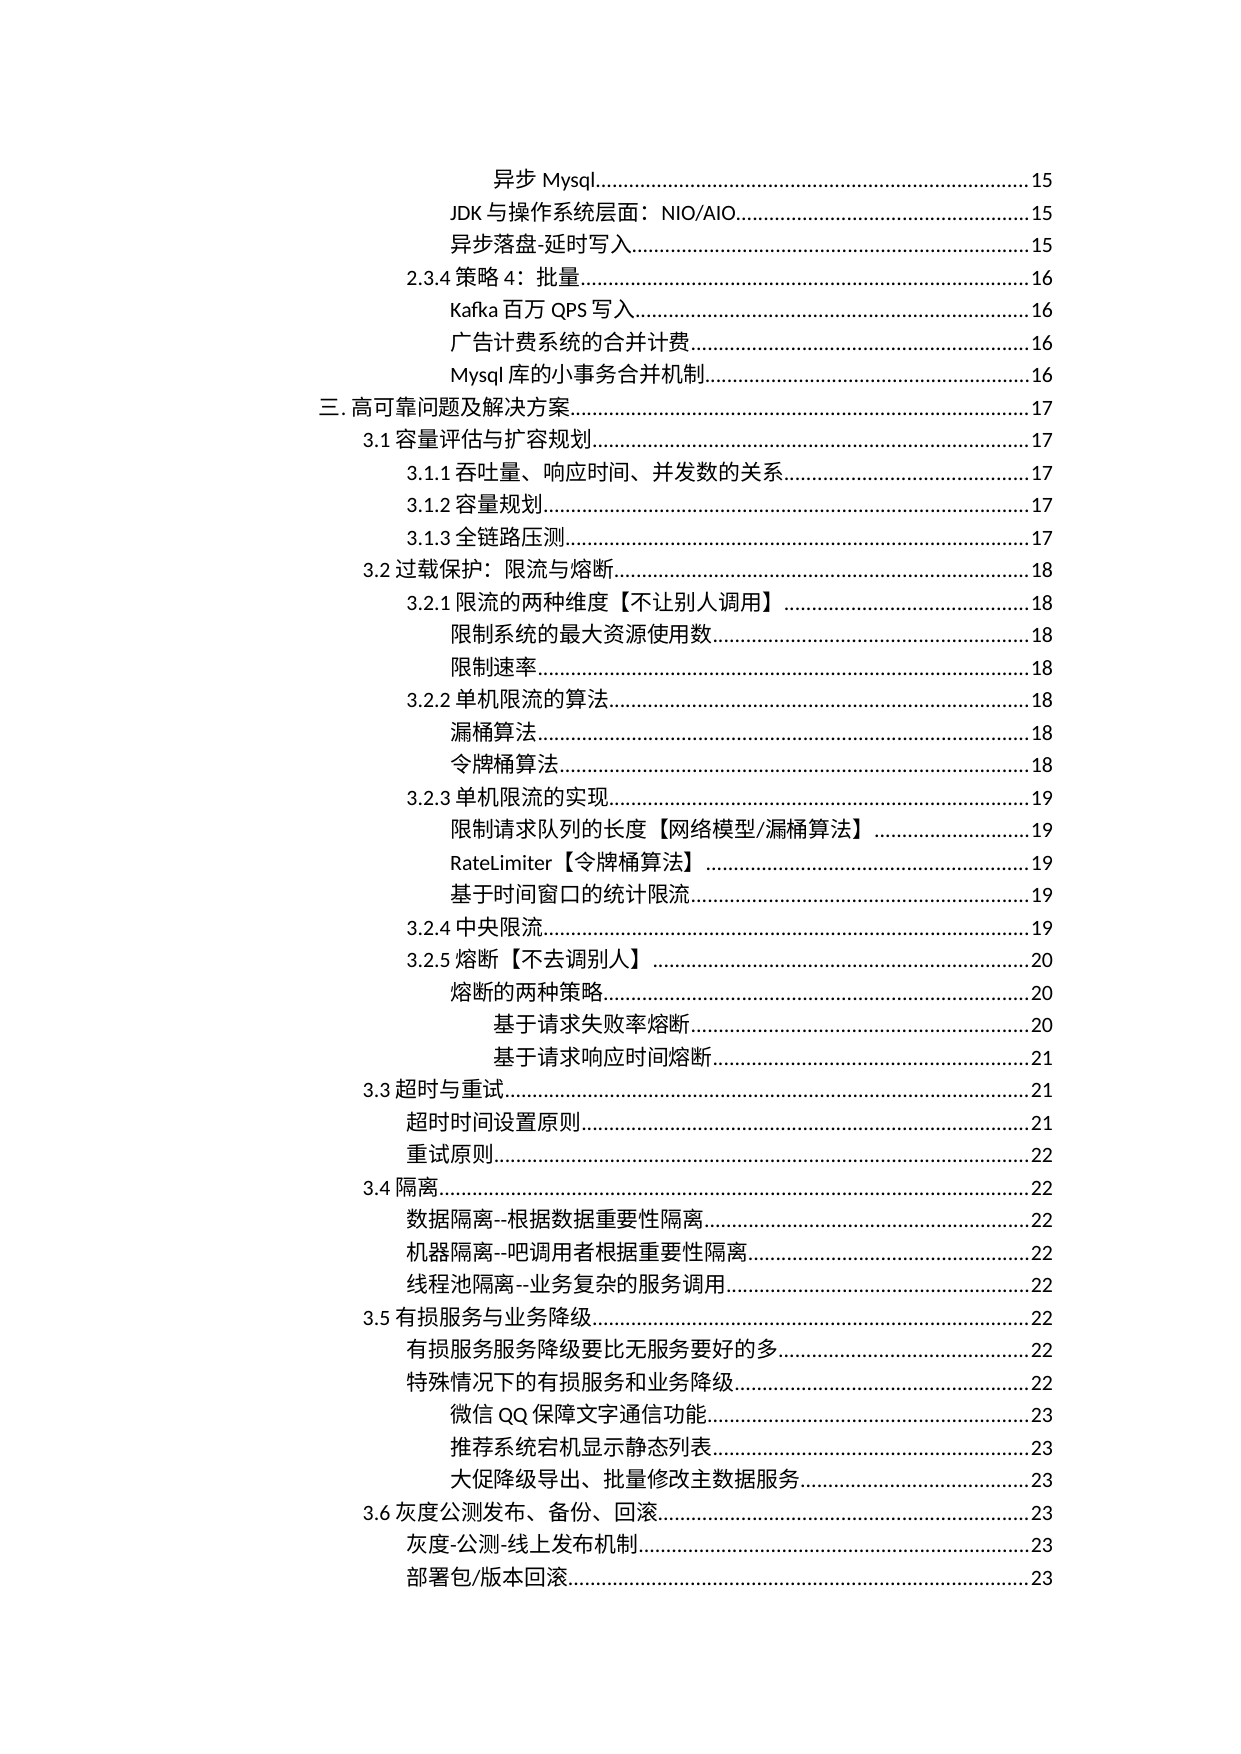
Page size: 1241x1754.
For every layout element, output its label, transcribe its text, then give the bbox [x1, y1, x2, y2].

text 3.2.4 中央限流 19 [406, 909, 1053, 942]
text 微信QQ保障文字通信功能 23 [450, 1397, 1053, 1429]
text 广告计费系统的合并计费 16 [450, 324, 1053, 357]
text Kafka百万QPS写入 16 [450, 292, 1053, 324]
text 重试原则 22 [406, 1137, 1053, 1169]
text 超时时间设置原则 21 [406, 1104, 1053, 1137]
text JDK与操作系统层面：NIO/AIO 15 [450, 194, 1053, 227]
text 3.3 超时与重试 21 [362, 1072, 1053, 1104]
text 3.5 有损服务与业务降级 22 [362, 1299, 1053, 1332]
text 有损服务服务降级要比无服务要好的多 22 [406, 1332, 1053, 1364]
text 基于时间窗口的统计限流 19 [450, 877, 1053, 909]
text 异步落盘-延时写入 15 [450, 227, 1053, 259]
text 特殊情况下的有损服务和业务降级 22 [406, 1364, 1053, 1397]
text 令牌桶算法 18 [450, 747, 1053, 779]
text 3.2.3 单机限流的实现 19 [406, 779, 1053, 812]
text 推荐系统宕机显示静态列表 23 [450, 1429, 1053, 1462]
text Mysql库的小事务合并机制 16 [450, 357, 1053, 389]
text 异步Mysql 15 [494, 162, 1053, 194]
text 机器隔离--吧调用者根据重要性隔离 22 [406, 1234, 1053, 1267]
text 3.2.5 熔断【不去调别人】 20 [406, 942, 1053, 974]
text 3.6 灰度公测发布、备份、回滚 23 [362, 1494, 1053, 1527]
text 三. 高可靠问题及解决方案 17 [319, 389, 1053, 422]
text 3.2.1 限流的两种维度【不让别人调用】 18 [406, 584, 1053, 617]
text 线程池隔离--业务复杂的服务调用 22 [406, 1267, 1053, 1299]
text 3.1.1 吞吐量、响应时间、并发数的关系 17 [406, 454, 1053, 487]
text 数据隔离--根据数据重要性隔离 22 [406, 1202, 1053, 1234]
text 部署包/版本回滚 23 [406, 1559, 1053, 1592]
text 3.1.3 全链路压测 17 [406, 519, 1053, 552]
text 基于请求响应时间熔断 21 [494, 1039, 1053, 1072]
text 基于请求失败率熔断 20 [494, 1007, 1053, 1039]
text 3.4 隔离 22 [362, 1169, 1053, 1202]
text 3.1 容量评估与扩容规划 17 [362, 422, 1053, 454]
text 3.1.2 容量规划 17 [406, 487, 1053, 519]
text 漏桶算法 18 [450, 714, 1053, 747]
text 灰度-公测-线上发布机制 23 [406, 1527, 1053, 1559]
text 限制速率 18 [450, 649, 1053, 682]
text 3.2 过载保护：限流与熔断 18 [362, 552, 1053, 584]
text 大促降级导出、批量修改主数据服务 23 [450, 1462, 1053, 1494]
text 熔断的两种策略 20 [450, 974, 1053, 1007]
text 2.3.4 策略4：批量 16 [406, 259, 1053, 292]
text 3.2.2 单机限流的算法 18 [406, 682, 1053, 714]
text 限制系统的最大资源使用数 18 [450, 617, 1053, 649]
text 限制请求队列的长度【网络模型/漏桶算法】 19 [450, 812, 1053, 844]
text RateLimiter【令牌桶算法】 19 [450, 844, 1053, 877]
